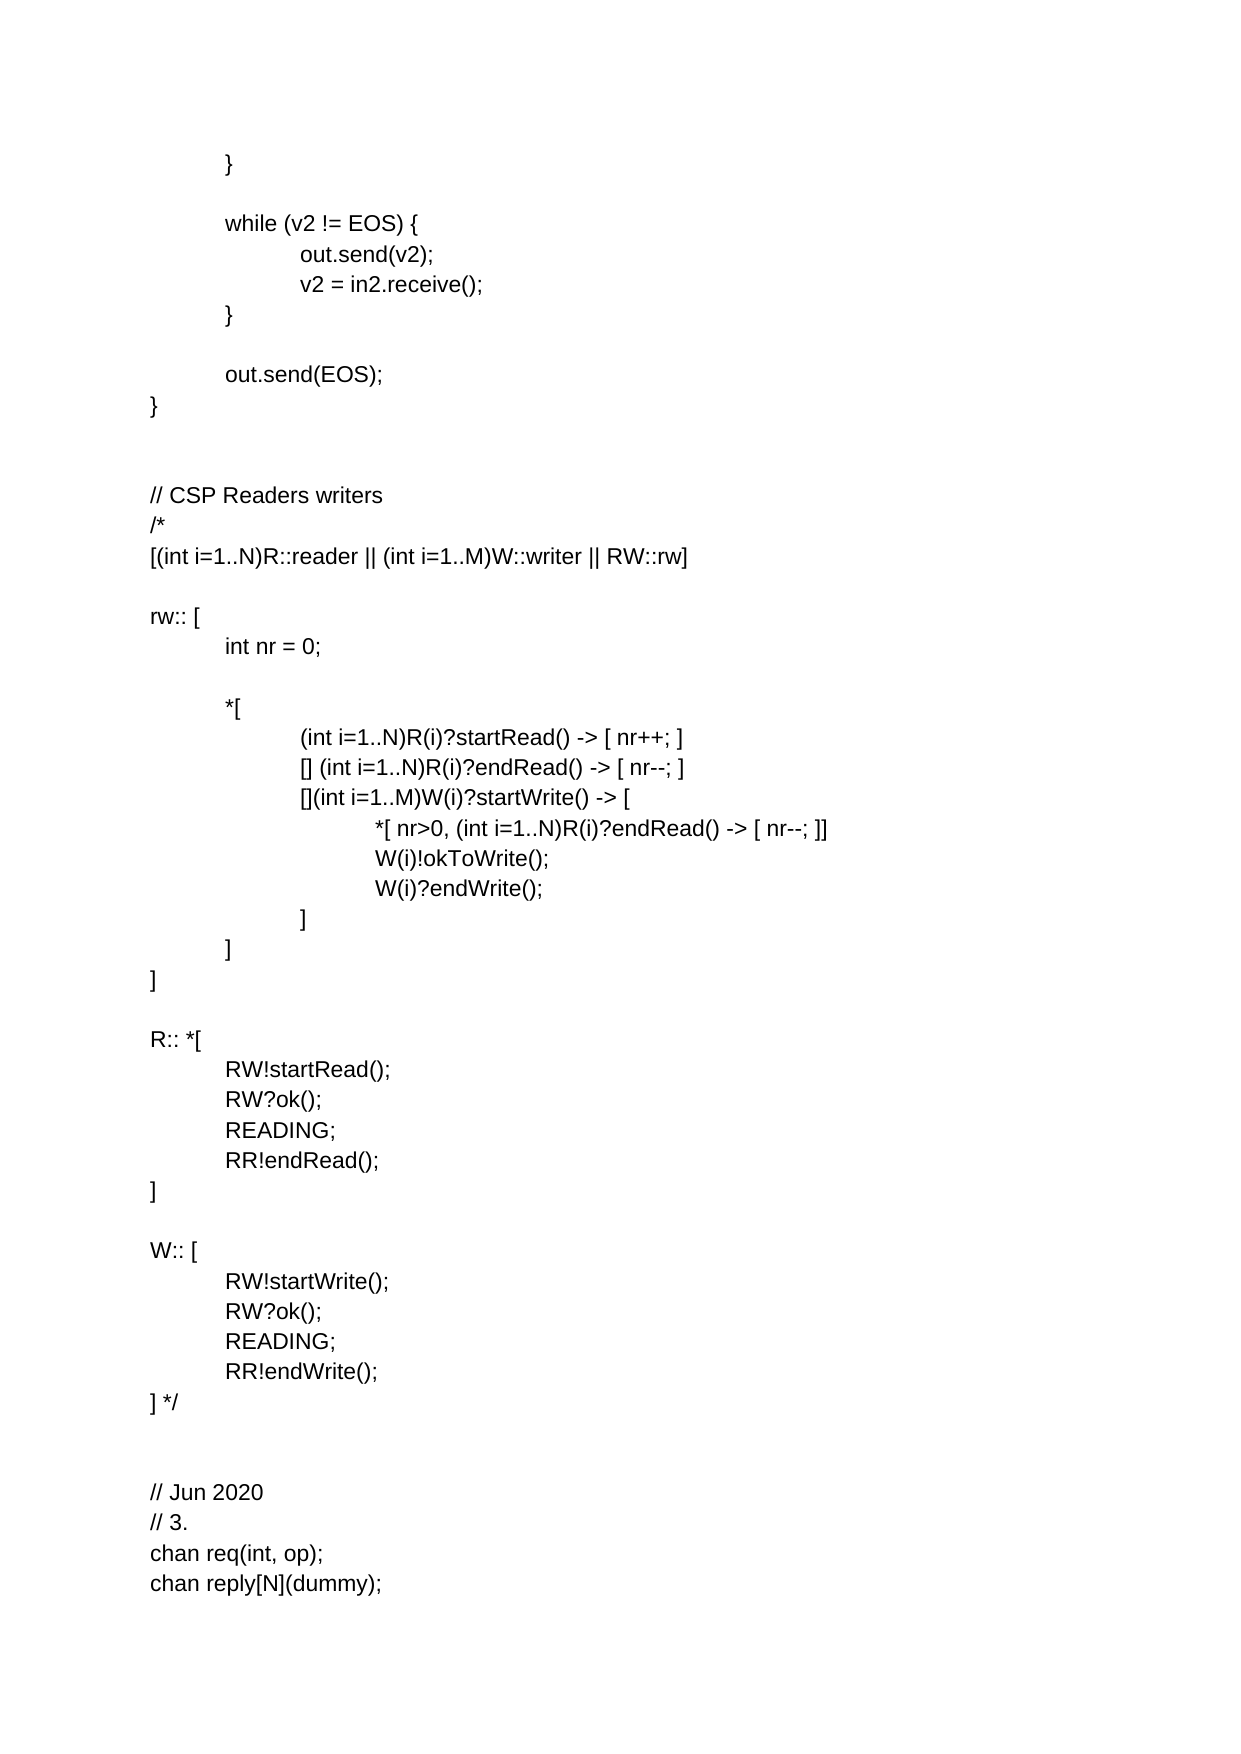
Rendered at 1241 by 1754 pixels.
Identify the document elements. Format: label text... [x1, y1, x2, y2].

text } [150, 150, 1090, 176]
text RW?ok(); [150, 1086, 1090, 1113]
text chan reply[N](dummy); [150, 1570, 1090, 1596]
text [] (int i=1..N)R(i)?endRead() -> [ nr--; ] [150, 754, 1090, 781]
text *[ nr>0, (int i=1..N)R(i)?endRead() -> [ nr--; ]] [150, 814, 1090, 841]
text chan req(int, op); [150, 1539, 1090, 1566]
text R:: *[ [150, 1026, 1090, 1052]
text // Jun 2020 [150, 1479, 1090, 1506]
text out.send(v2); [150, 241, 1090, 267]
text ] [150, 966, 1090, 992]
text [(int i=1..N)R::reader || (int i=1..M)W::writer || RW::rw] [150, 543, 1090, 569]
text RR!endWrite(); [150, 1358, 1090, 1385]
text ] [150, 905, 1090, 932]
text RW!startRead(); [150, 1056, 1090, 1083]
text W(i)!okToWrite(); [150, 845, 1090, 871]
text RW?ok(); [150, 1298, 1090, 1324]
text W(i)?endWrite(); [150, 875, 1090, 901]
text READING; [150, 1117, 1090, 1143]
text while (v2 != EOS) { [150, 210, 1090, 237]
text ] */ [150, 1388, 1090, 1415]
text READING; [150, 1328, 1090, 1354]
text /* [150, 512, 1090, 539]
text RR!endRead(); [150, 1147, 1090, 1173]
text } [150, 301, 1090, 327]
text RW!startWrite(); [150, 1268, 1090, 1294]
text // CSP Readers writers [150, 482, 1090, 509]
text rw:: [ [150, 603, 1090, 629]
text } [150, 392, 1090, 418]
text v2 = in2.receive(); [150, 271, 1090, 297]
text out.send(EOS); [150, 361, 1090, 388]
text ] [150, 935, 1090, 962]
text W:: [ [150, 1237, 1090, 1264]
text // 3. [150, 1509, 1090, 1536]
text ] [150, 1177, 1090, 1203]
text [](int i=1..M)W(i)?startWrite() -> [ [150, 784, 1090, 811]
text (int i=1..N)R(i)?startRead() -> [ nr++; ] [150, 724, 1090, 750]
text int nr = 0; [150, 633, 1090, 660]
text *[ [150, 694, 1090, 720]
